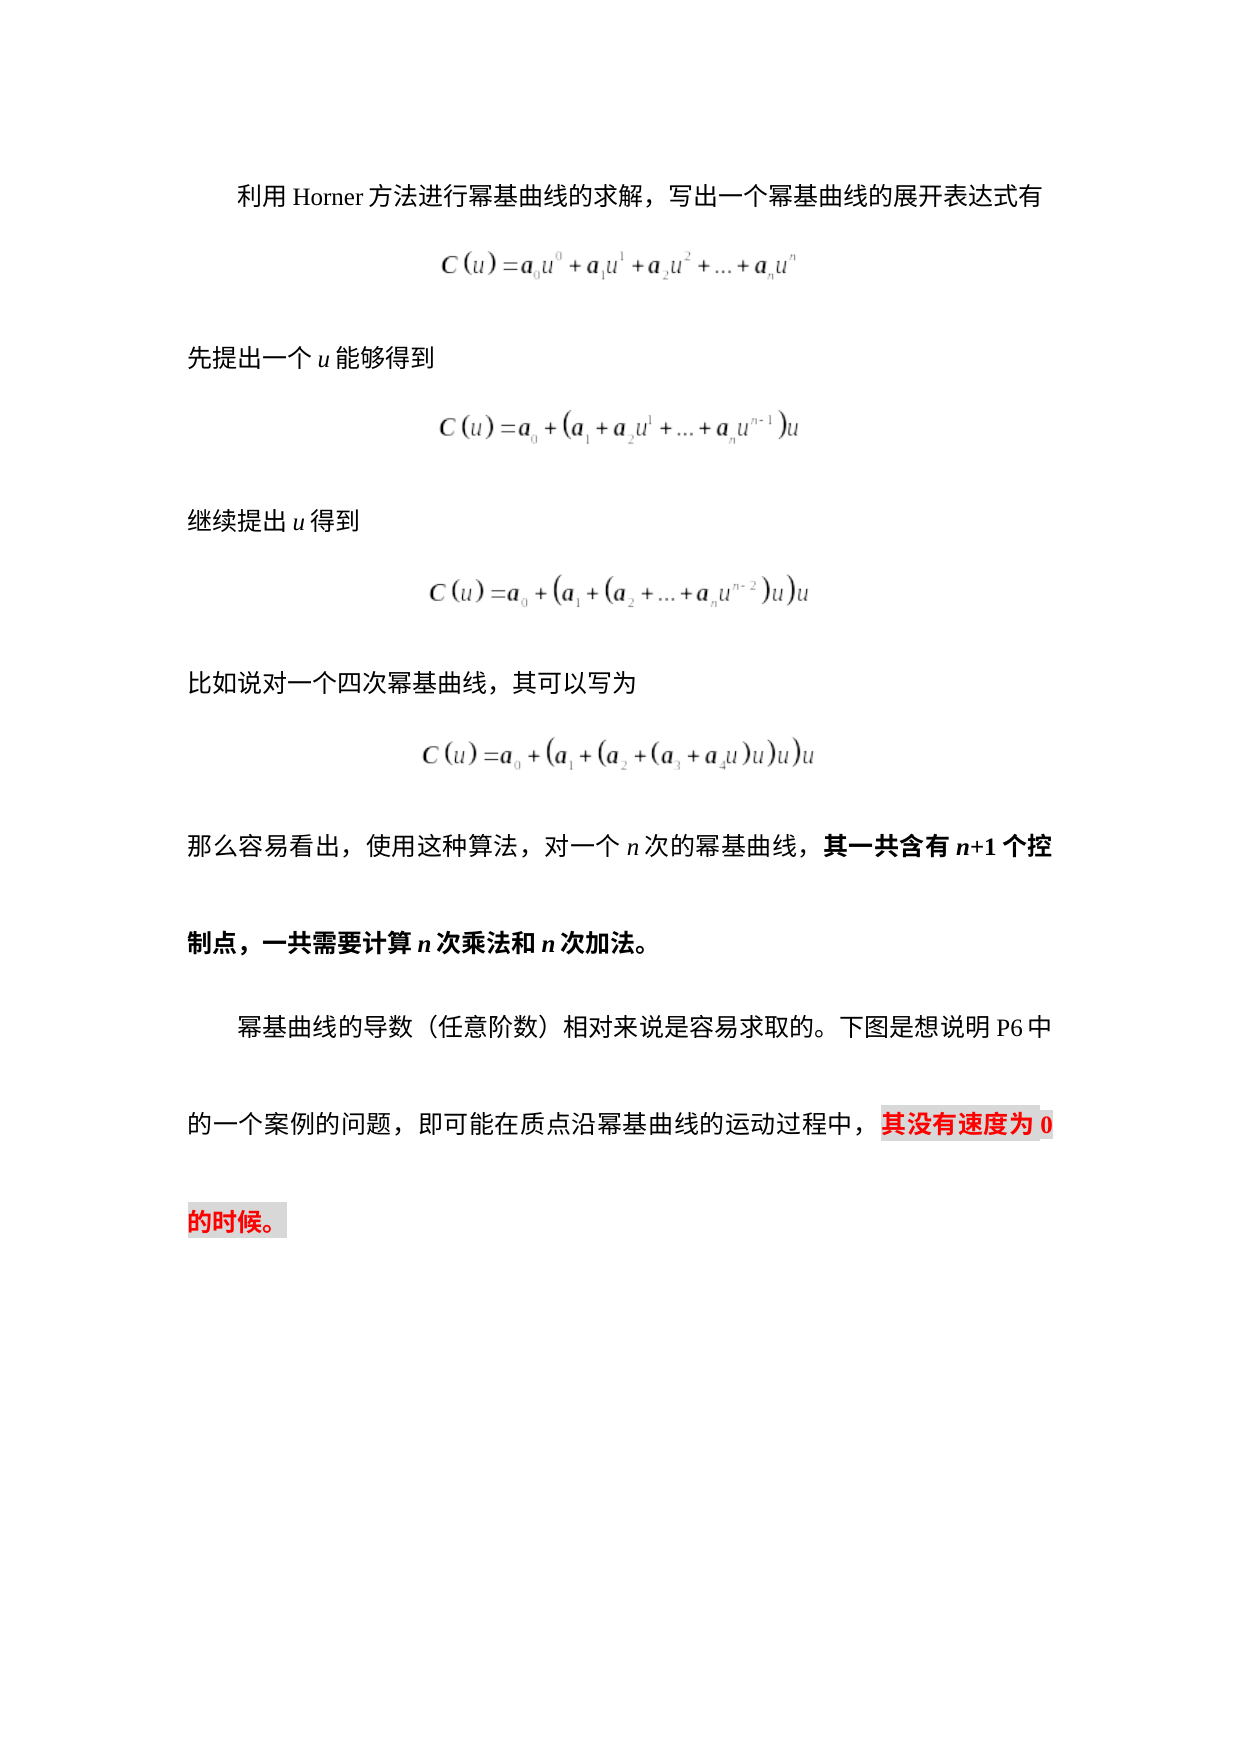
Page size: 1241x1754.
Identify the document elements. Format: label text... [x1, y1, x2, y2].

text 继续提出u得到 [187, 487, 1053, 552]
text 幂基曲线的导数（任意阶数）相对来说是容易求取的。下图是想说明P6中的一个案例的问题，即可能在质点沿幂基曲线的运动过程中，其没有速度为0的时候。 [187, 993, 1053, 1253]
text 利用Horner方法进行幂基曲线的求解，写出一个幂基曲线的展开表达式有 [187, 162, 1053, 227]
text 比如说对一个四次幂基曲线，其可以写为 [187, 649, 1053, 714]
text 先提出一个u能够得到 [187, 324, 1053, 389]
text 那么容易看出，使用这种算法，对一个n次的幂基曲线，其一共含有n+1个控制点，一共需要计算n次乘法和n次加法。 [187, 812, 1053, 974]
